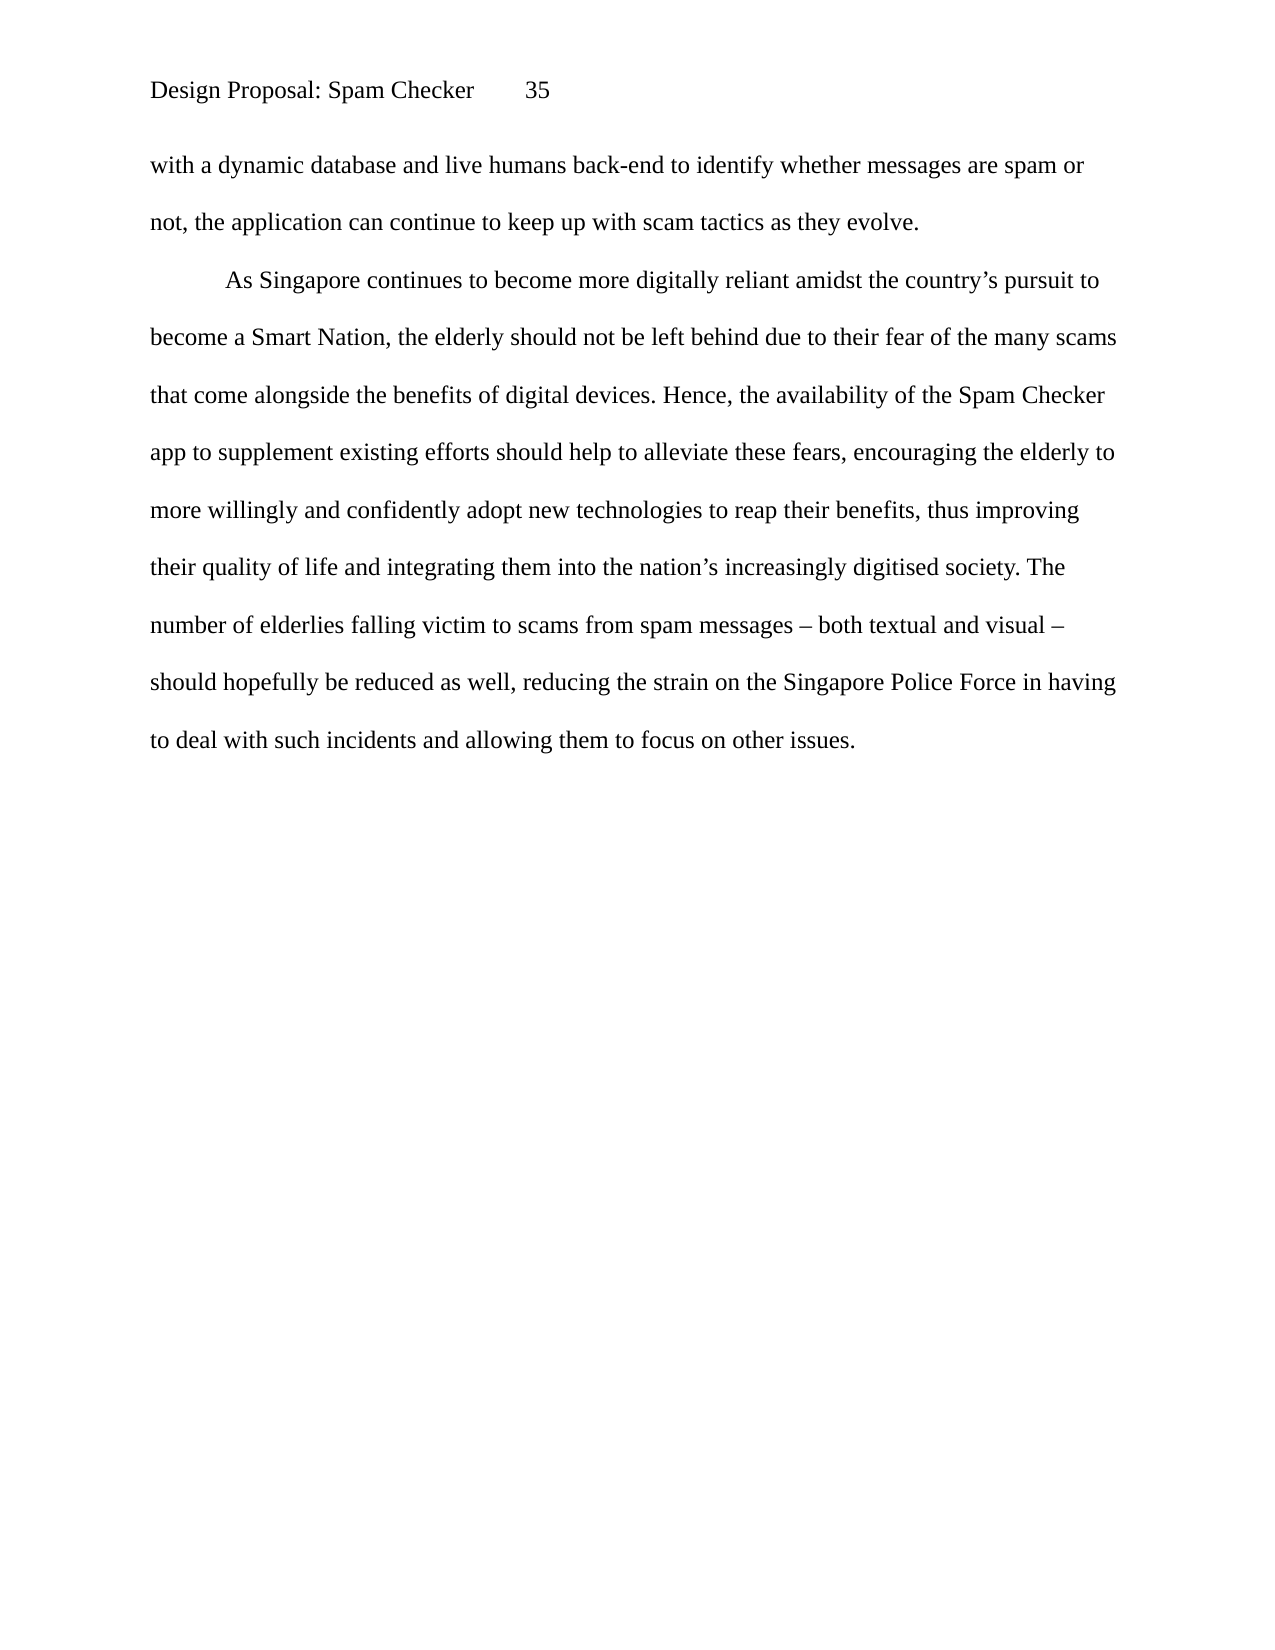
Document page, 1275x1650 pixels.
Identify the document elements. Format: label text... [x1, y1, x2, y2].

text As Singapore continues to become more digitally reliant amidst the country’s pursuit to become a Smart Nation, the elderly should not be left behind due to their fear of the many scams that come alongside the benefits of digital devices. Hence, the availability of the Spam Checker app to supplement existing efforts should help to alleviate these fears, encouraging the elderly to more willingly and confidently adopt new technologies to reap their benefits, thus improving their quality of life and integrating them into the nation’s increasingly digitised society. The number of elderlies falling victim to scams from spam messages – both textual and visual – should hopefully be reduced as well, reducing the strain on the Singapore Police Force in having to deal with such incidents and allowing them to focus on other issues. [150, 265, 1125, 754]
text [150, 150, 1125, 236]
